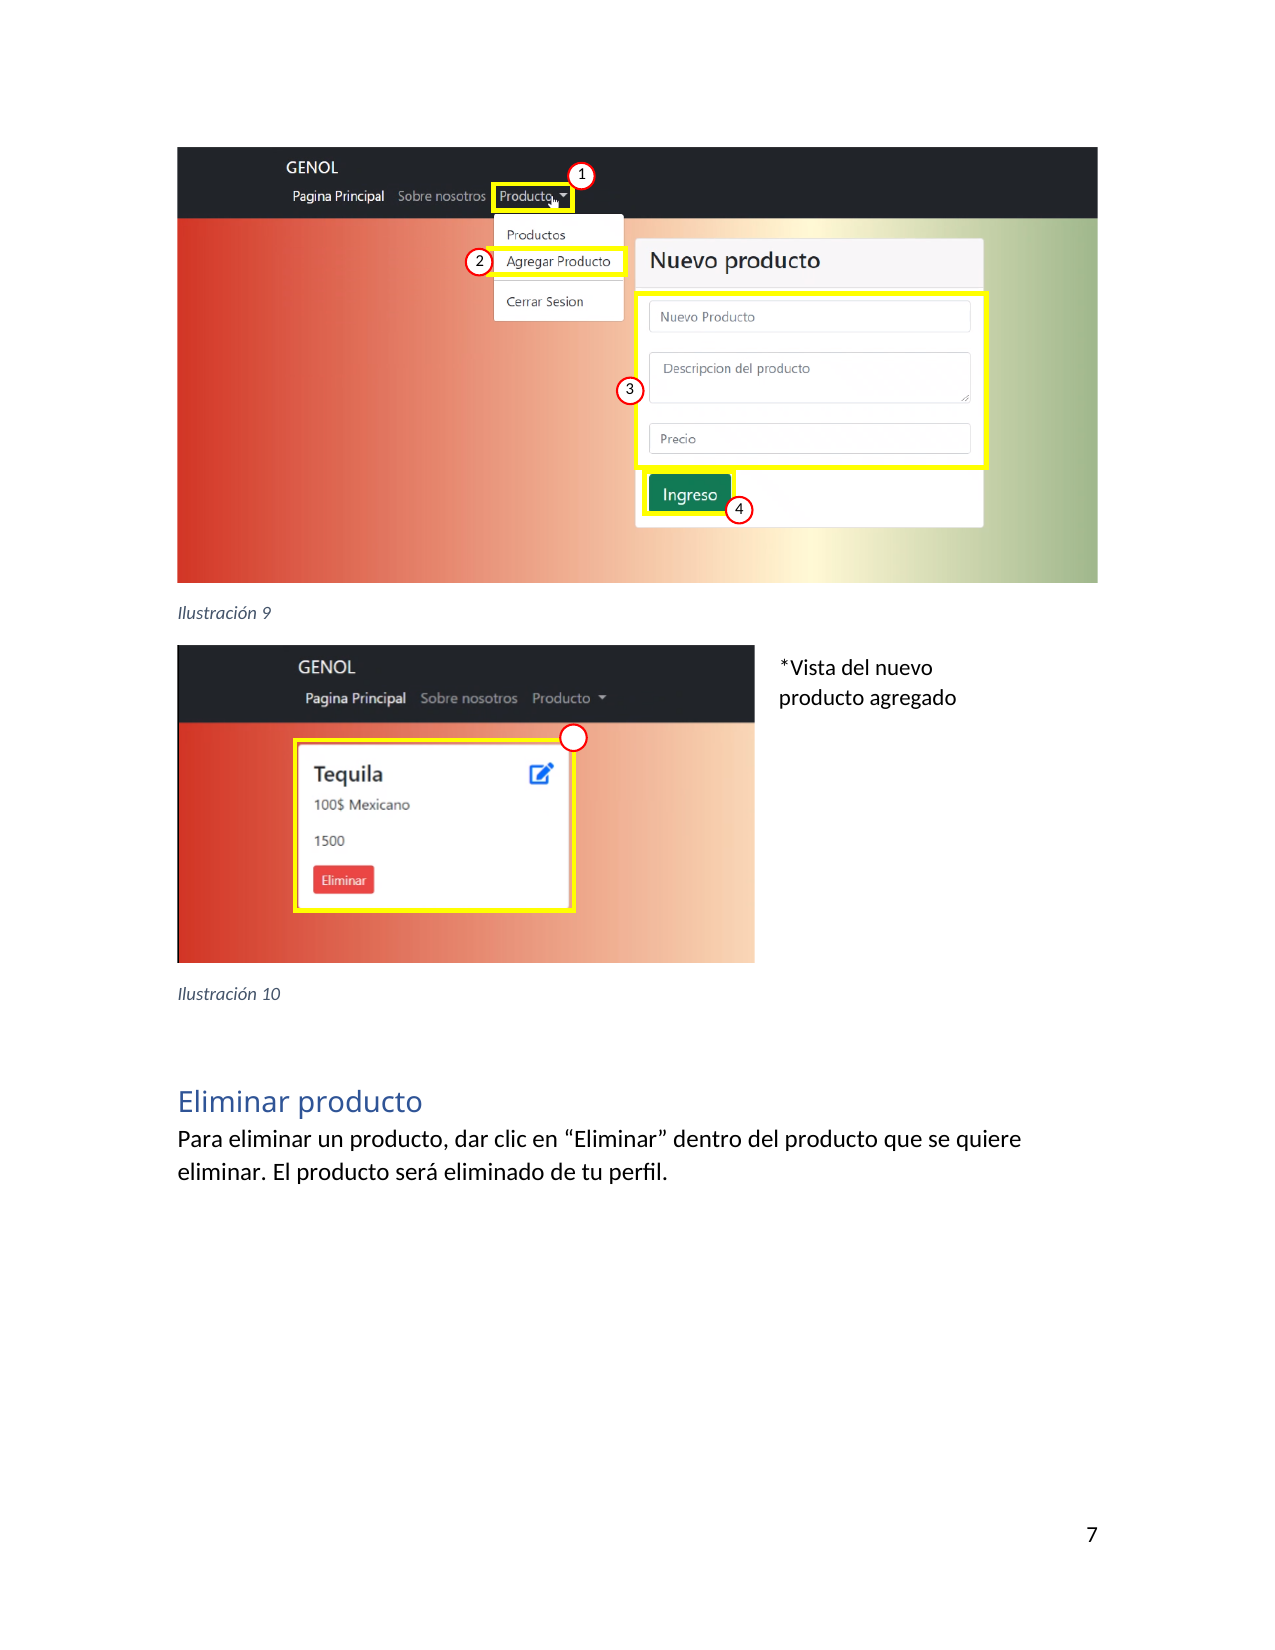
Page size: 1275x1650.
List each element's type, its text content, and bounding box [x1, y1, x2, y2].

text Ilustración 10 [177, 982, 1098, 1004]
text Para eliminar un producto, dar clic en “Eliminar” dentro del producto que se quiere eliminar. El producto será eliminado de tu perfil. [177, 1124, 1098, 1187]
picture [177, 645, 755, 963]
text Ilustración 9 [177, 601, 1098, 624]
subtitle Eliminar producto [177, 1081, 1098, 1121]
picture [177, 147, 1098, 583]
